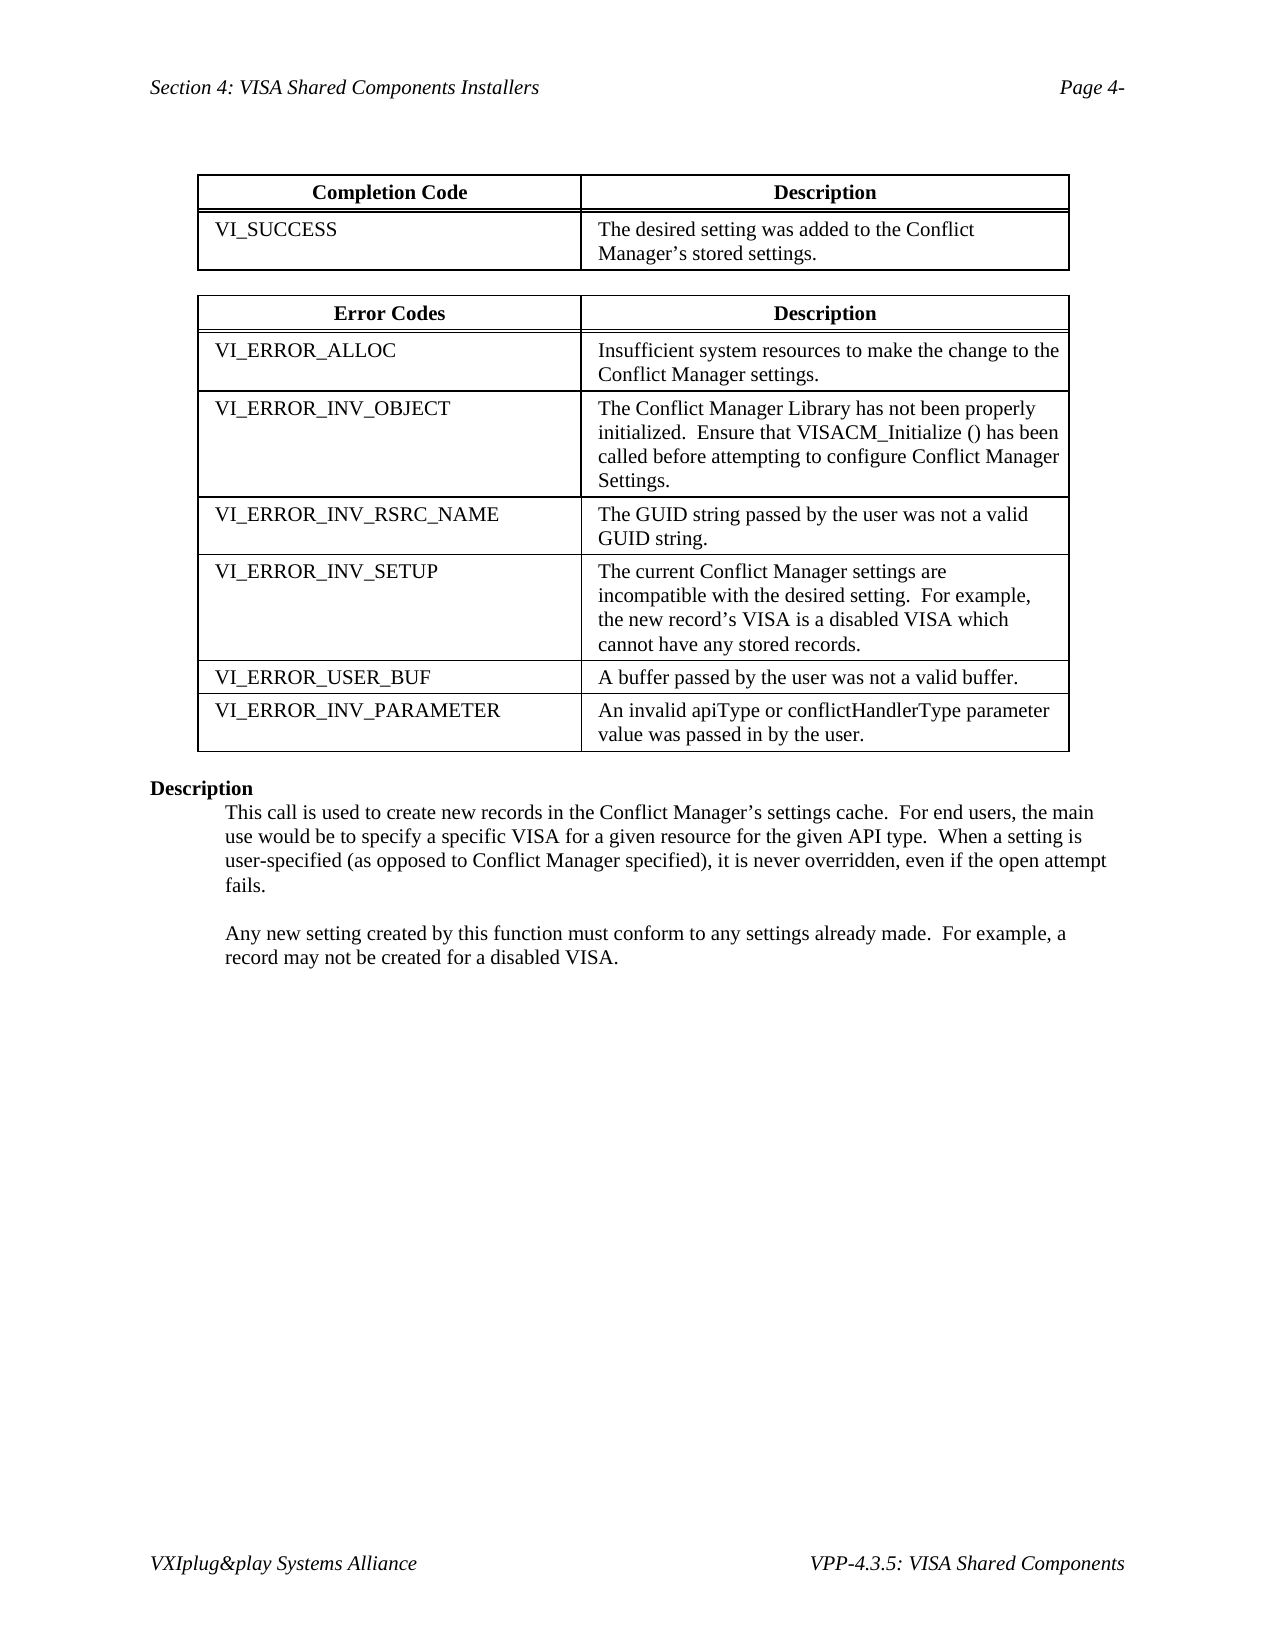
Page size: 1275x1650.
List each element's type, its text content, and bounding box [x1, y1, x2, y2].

table_cell VI_ERROR_INV_PARAMETER [199, 694, 581, 751]
table_cell A buffer passed by the user was not a valid buffer. [582, 661, 1068, 693]
table_cell VI_ERROR_USER_BUF [199, 661, 581, 693]
table_header Error Codes [199, 296, 580, 329]
text Description [150, 776, 1125, 800]
table_cell VI_ERROR_ALLOC [199, 333, 580, 390]
table_cell An invalid apiType or conflictHandlerType parameter value was passed in by the user. [582, 694, 1068, 751]
table_cell VI_ERROR_INV_OBJECT [199, 392, 580, 496]
table_cell VI_ERROR_INV_SETUP [199, 555, 581, 660]
table_cell VI_ERROR_INV_RSRC_NAME [199, 498, 581, 554]
table_cell The current Conflict Manager settings are incompatible with the desired setting. For example, the new record’s VISA is a disabled VISA which cannot have any stored records. [582, 555, 1068, 660]
table_header Description [582, 176, 1068, 208]
text This call is used to create new records in the Conflict Manager’s settings cache. For end users, the main use would be to specify a specific VISA for a given resource for the given API type. When a setting is user-specified (as opposed to Conflict Manager specified), it is never overridden, even if the open attempt fails. [150, 800, 1125, 897]
table_cell Insufficient system resources to make the change to the Conflict Manager settings. [582, 333, 1068, 390]
table_header Description [582, 296, 1068, 329]
table_cell The Conflict Manager Library has not been properly initialized. Ensure that VISACM_Initialize () has been called before attempting to configure Conflict Manager Settings. [582, 392, 1068, 496]
table_cell The GUID string passed by the user was not a valid GUID string. [582, 498, 1068, 554]
table_cell The desired setting was added to the Conflict Manager’s stored settings. [582, 213, 1068, 269]
text Any new setting created by this function must conform to any settings already made. For example, a record may not be created for a disabled VISA. [150, 921, 1125, 969]
table_cell VI_SUCCESS [199, 213, 580, 269]
table_header Completion Code [199, 176, 580, 208]
